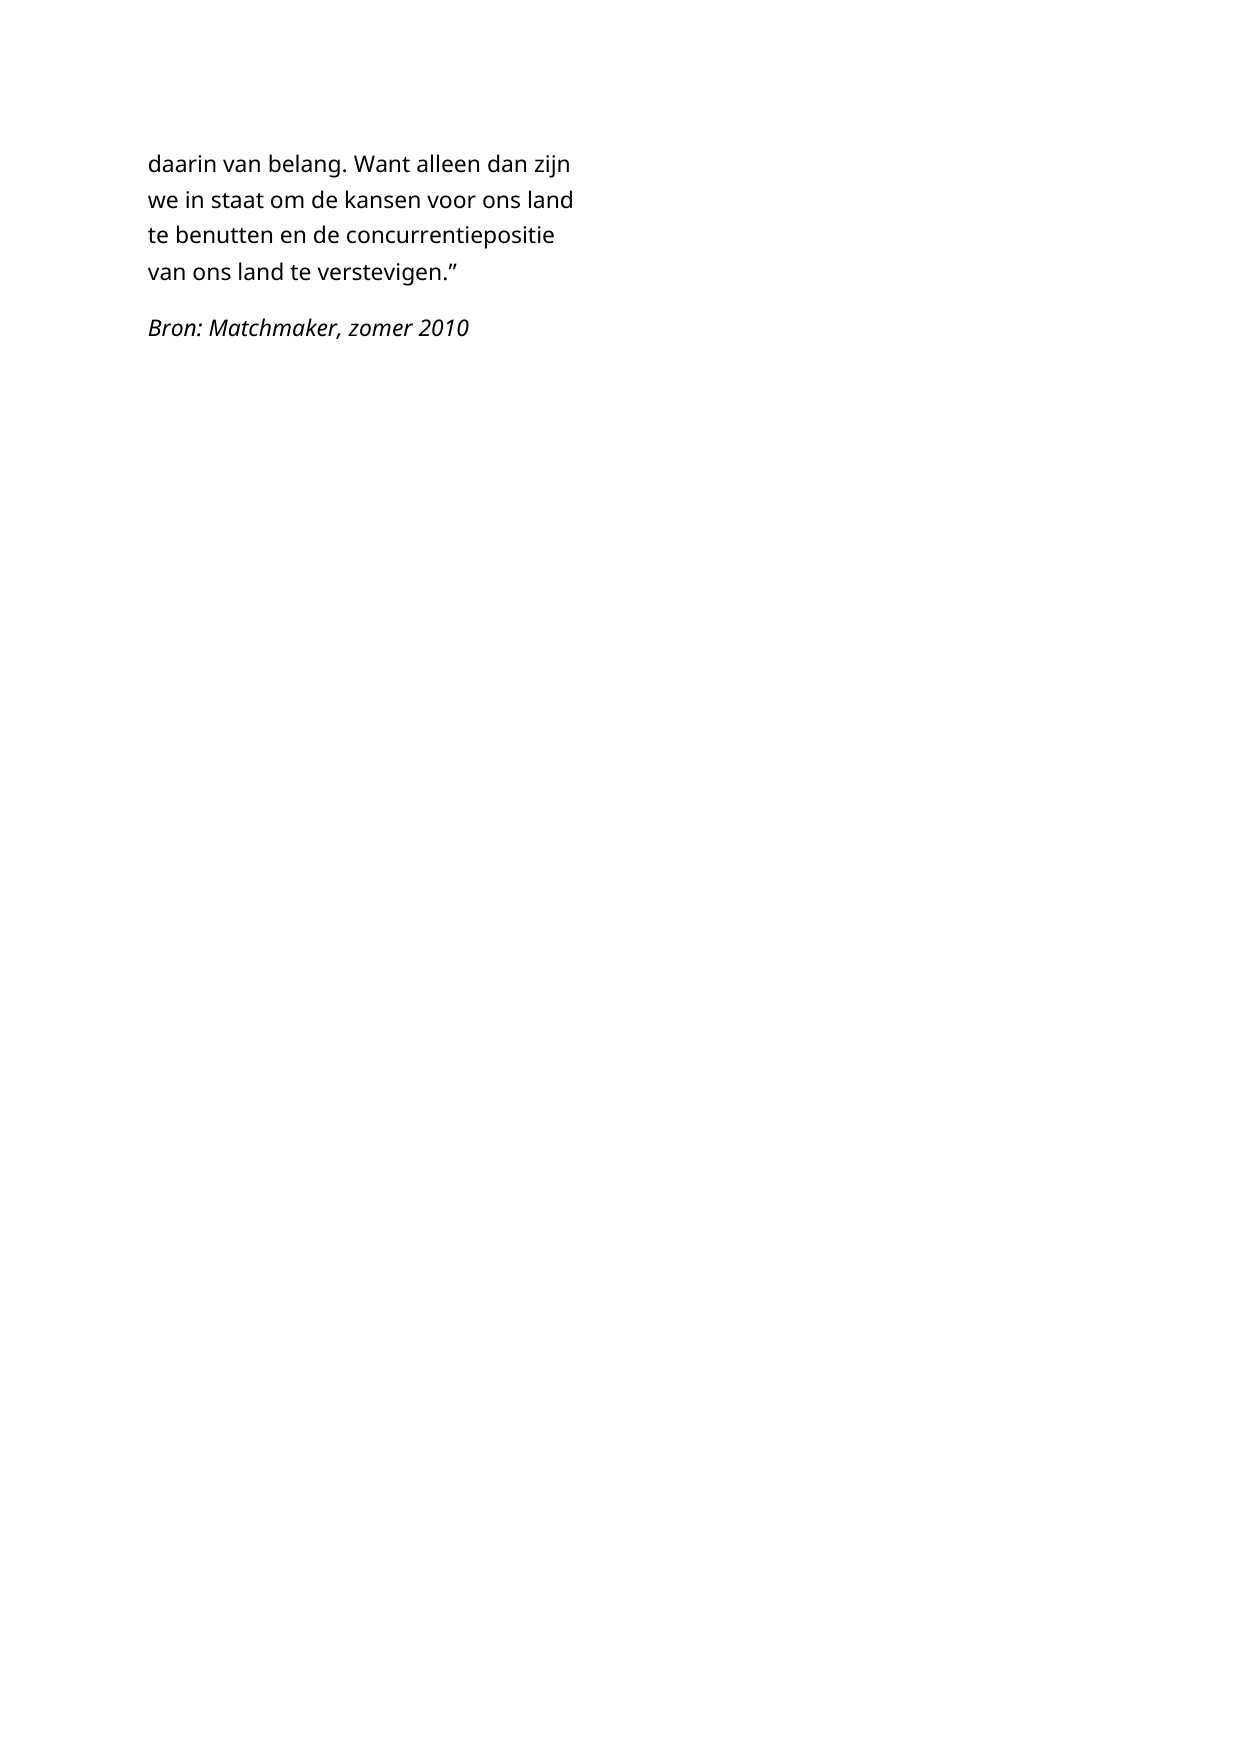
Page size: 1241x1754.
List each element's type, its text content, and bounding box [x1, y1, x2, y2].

text Bron: Matchmaker, zomer 2010 [148, 312, 583, 343]
